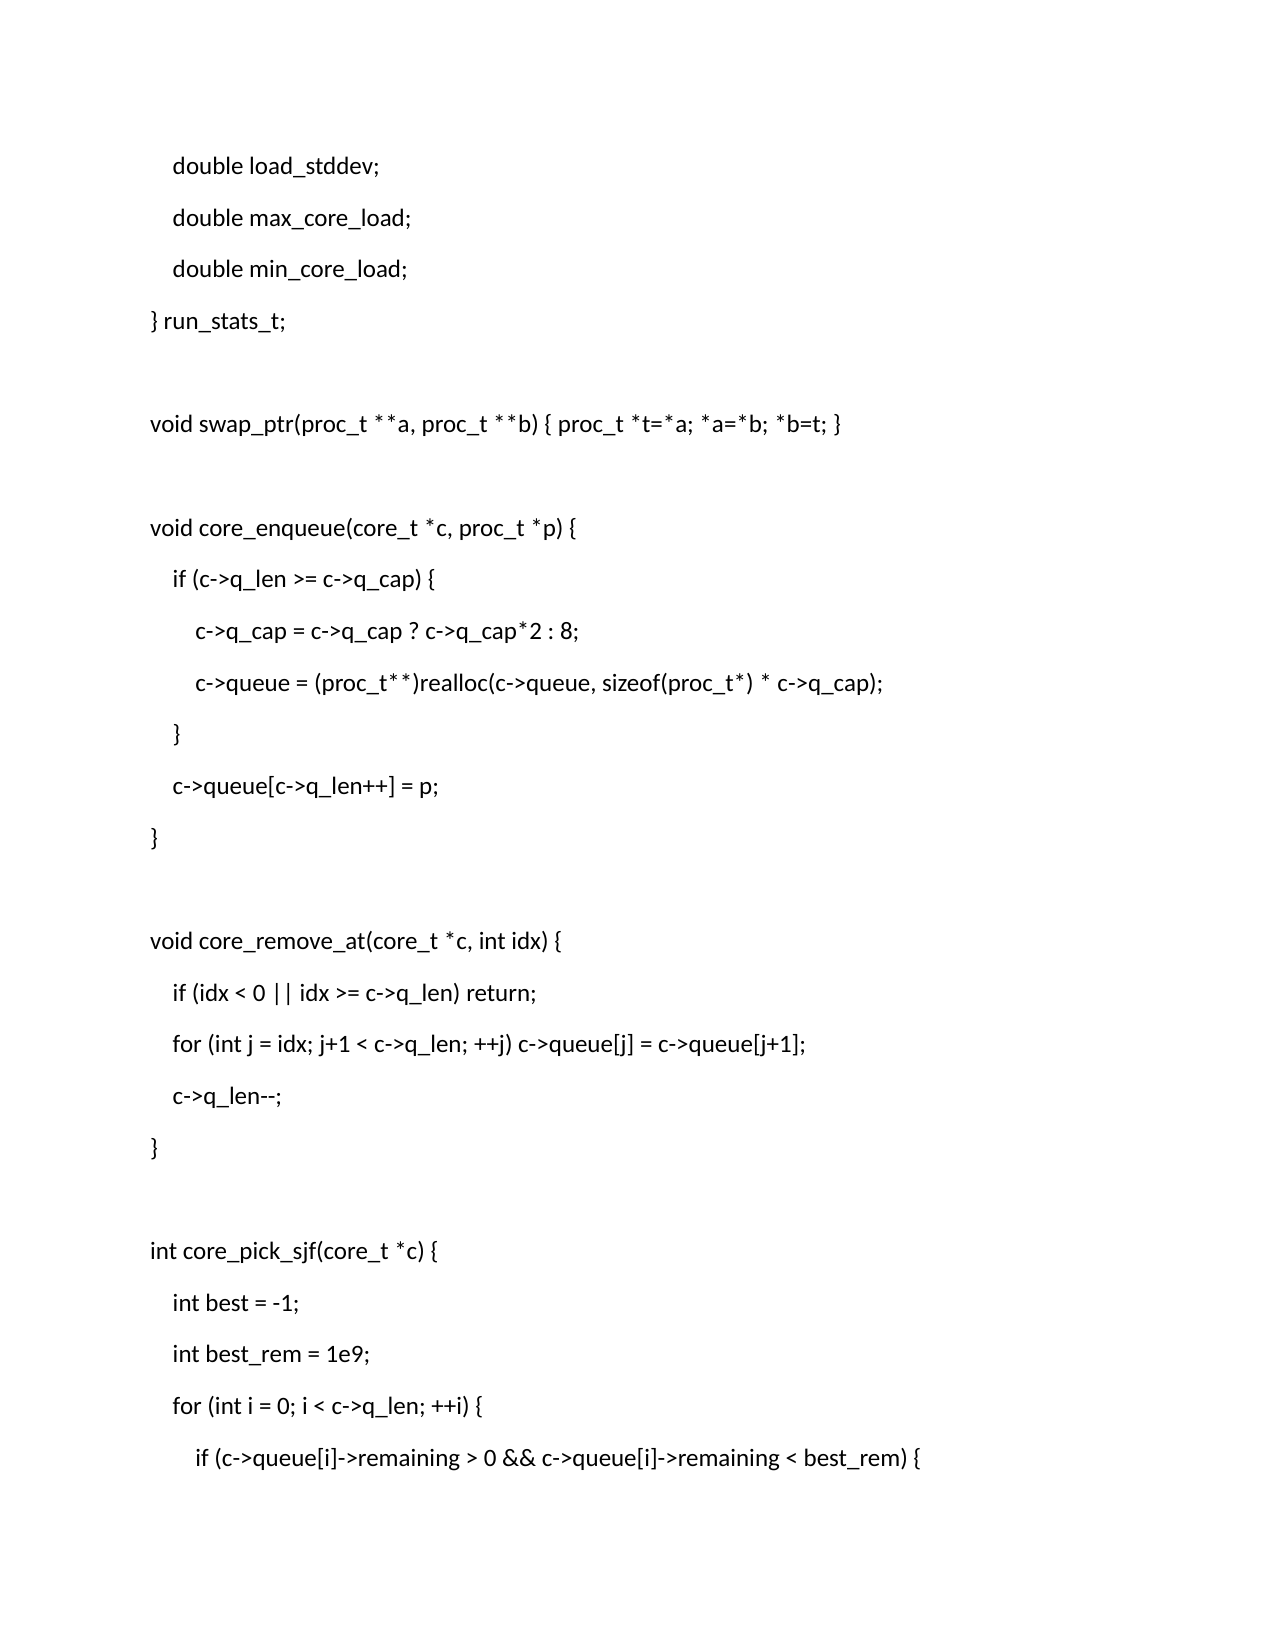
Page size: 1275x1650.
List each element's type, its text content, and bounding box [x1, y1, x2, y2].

text double max_core_load; [150, 202, 1125, 232]
text } [150, 1132, 1125, 1162]
text c->q_cap = c->q_cap ? c->q_cap*2 : 8; [150, 615, 1125, 646]
text if (c->queue[i]->remaining > 0 && c->queue[i]->remaining < best_rem) { [150, 1442, 1125, 1472]
text void core_enqueue(core_t *c, proc_t *p) { [150, 512, 1125, 542]
text c->queue[c->q_len++] = p; [150, 770, 1125, 801]
text if (c->q_len >= c->q_cap) { [150, 563, 1125, 594]
text if (idx < 0 || idx >= c->q_len) return; [150, 977, 1125, 1007]
text int best = -1; [150, 1287, 1125, 1317]
text for (int j = idx; j+1 < c->q_len; ++j) c->queue[j] = c->queue[j+1]; [150, 1028, 1125, 1059]
text for (int i = 0; i < c->q_len; ++i) { [150, 1390, 1125, 1421]
text void swap_ptr(proc_t **a, proc_t **b) { proc_t *t=*a; *a=*b; *b=t; } [150, 408, 1125, 439]
text int core_pick_sjf(core_t *c) { [150, 1235, 1125, 1266]
text } [150, 718, 1125, 749]
text int best_rem = 1e9; [150, 1338, 1125, 1369]
text c->queue = (proc_t**)realloc(c->queue, sizeof(proc_t*) * c->q_cap); [150, 667, 1125, 697]
text } run_stats_t; [150, 305, 1125, 336]
text c->q_len--; [150, 1080, 1125, 1111]
text } [150, 822, 1125, 852]
text double load_stddev; [150, 150, 1125, 181]
text void core_remove_at(core_t *c, int idx) { [150, 925, 1125, 956]
text double min_core_load; [150, 253, 1125, 284]
